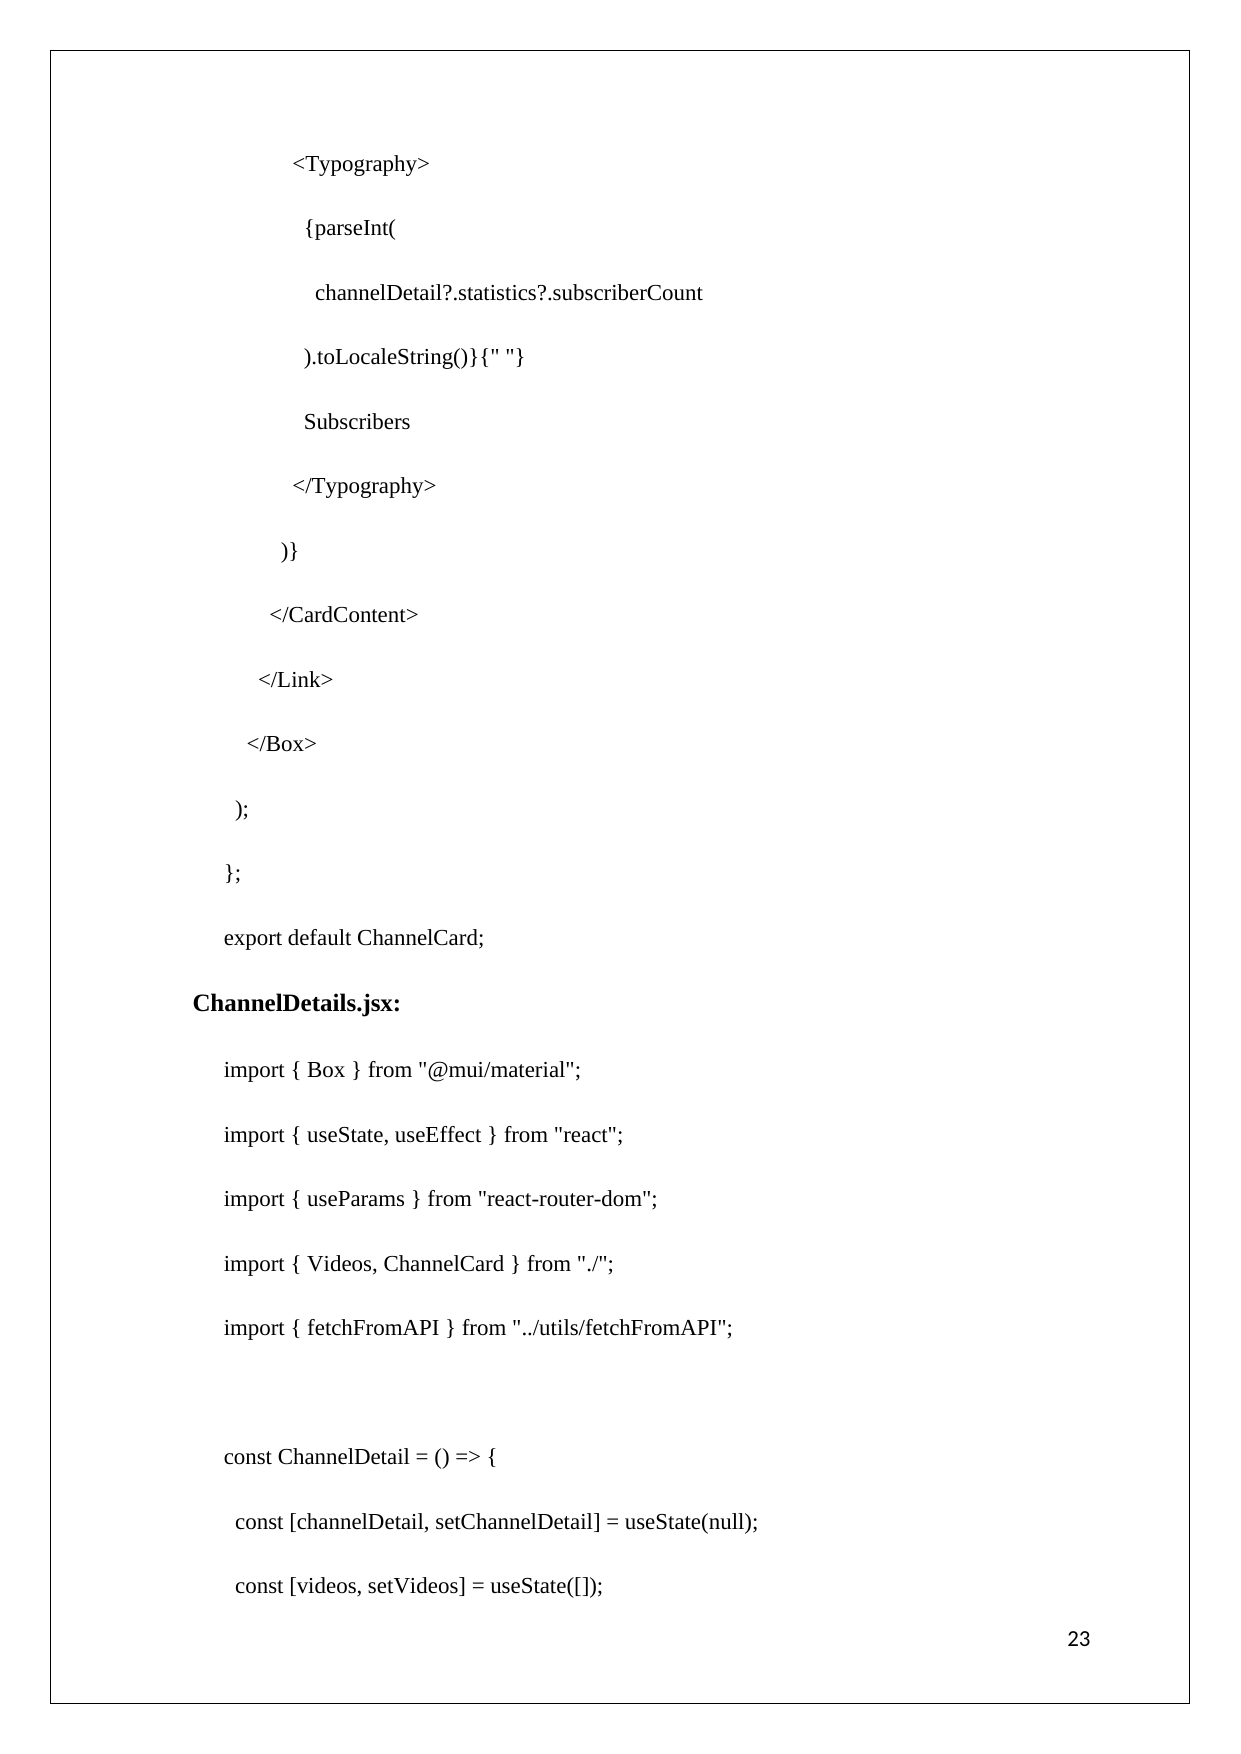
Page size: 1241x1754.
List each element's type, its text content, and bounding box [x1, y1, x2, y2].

text export default ChannelCard; [223, 924, 1090, 950]
text )} [223, 537, 1090, 563]
text </Link> [223, 666, 1090, 692]
text const [channelDetail, setChannelDetail] = useState(null); [223, 1508, 1090, 1534]
text import { Box } from "@mui/material"; [223, 1056, 1090, 1083]
text channelDetail?.statistics?.subscriberCount [223, 279, 1090, 305]
text import { fetchFromAPI } from "../utils/fetchFromAPI"; [223, 1314, 1090, 1341]
text </Typography> [223, 472, 1090, 499]
text {parseInt( [223, 214, 1090, 241]
text Subscribers [223, 408, 1090, 434]
text ).toLocaleString()}{" "} [223, 343, 1090, 370]
text import { Videos, ChannelCard } from "./"; [223, 1250, 1090, 1276]
text import { useState, useEffect } from "react"; [223, 1121, 1090, 1147]
text </CardContent> [223, 601, 1090, 628]
text ChannelDetails.jsx: [148, 988, 1090, 1017]
text const [videos, setVideos] = useState([]); [223, 1572, 1090, 1598]
text import { useParams } from "react-router-dom"; [223, 1185, 1090, 1212]
text <Typography> [223, 150, 1090, 176]
text </Box> [223, 730, 1090, 757]
text const ChannelDetail = () => { [223, 1443, 1090, 1469]
text }; [223, 859, 1090, 886]
text ); [223, 795, 1090, 821]
